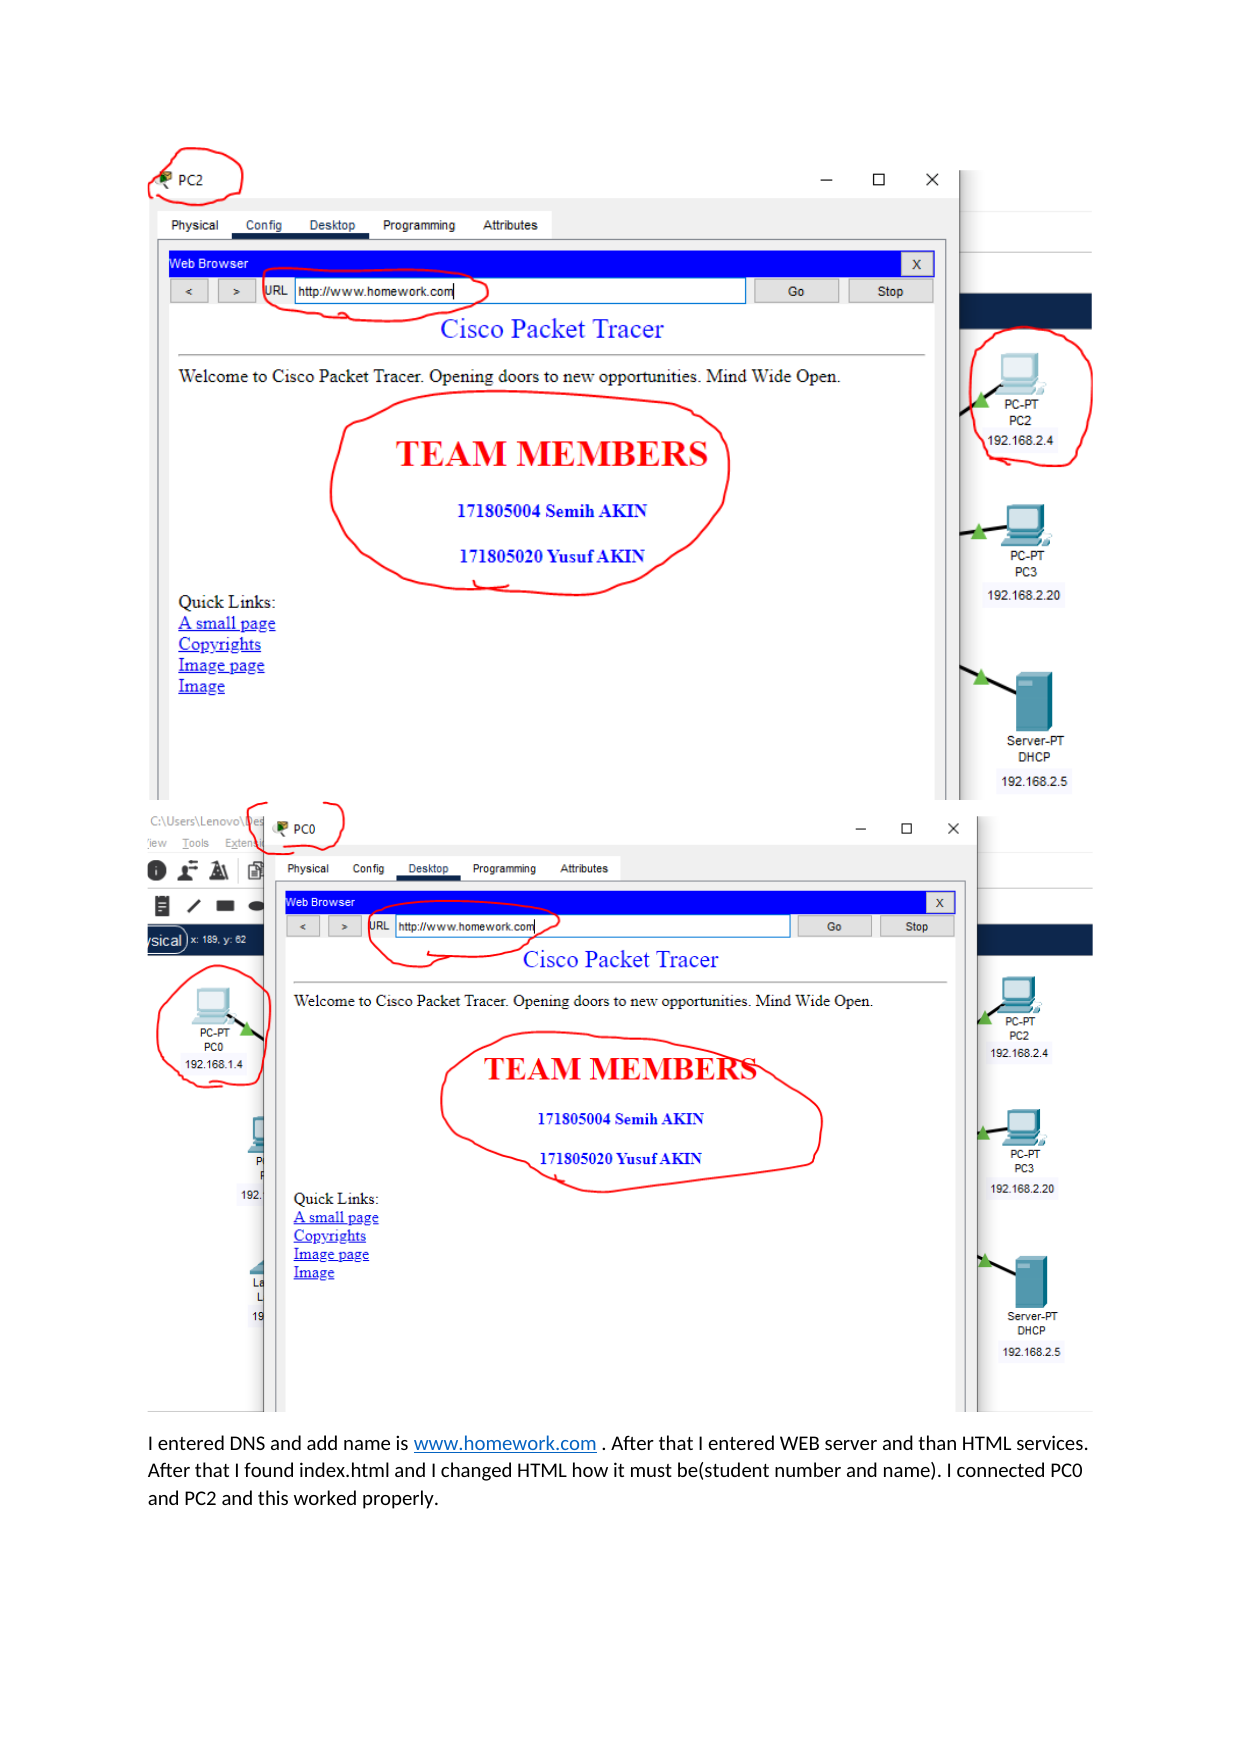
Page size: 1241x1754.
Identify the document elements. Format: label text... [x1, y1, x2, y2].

text I entered DNS and add name is www.homework.com . After that I entered WEB server and than HTML services. After that I found index.html and I changed HTML how it must be(student number and name). I connected PC0 and PC2 and this worked properly. [148, 1430, 1093, 1510]
picture [147, 801, 1093, 1412]
picture [147, 147, 1093, 800]
